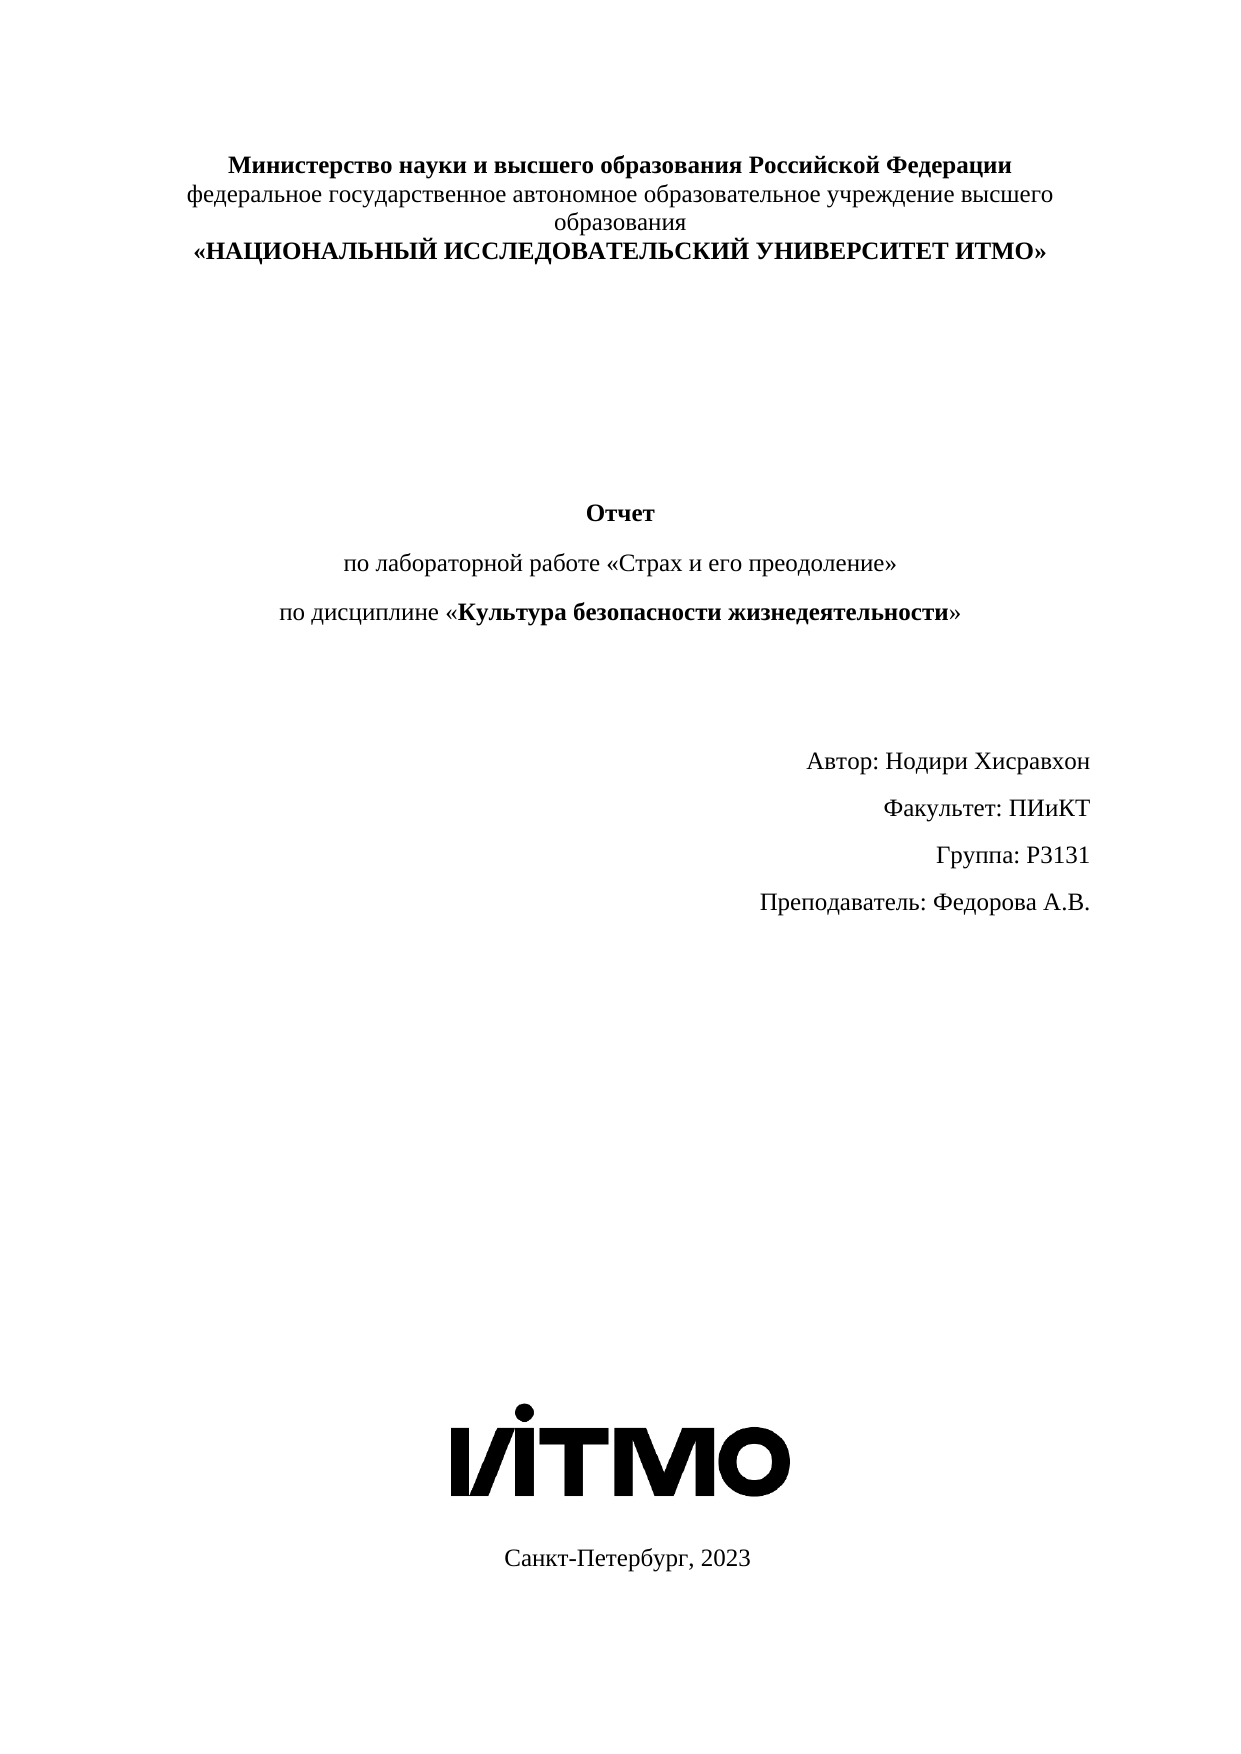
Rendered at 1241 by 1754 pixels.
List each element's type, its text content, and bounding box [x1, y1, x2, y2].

text по дисциплине «Культура безопасности жизнедеятельности» [150, 597, 1090, 626]
text Преподаватель: Федорова А.В. [150, 887, 1090, 916]
text Санкт-Петербург, 2023 [150, 1543, 1090, 1572]
text по лабораторной работе «Страх и его преодоление» [150, 548, 1090, 576]
text Министерство науки и высшего образования Российской Федерации [150, 150, 1090, 179]
picture [435, 1376, 806, 1523]
text Группа: P3131 [150, 840, 1090, 869]
text «НАЦИОНАЛЬНЫЙ ИССЛЕДОВАТЕЛЬСКИЙ УНИВЕРСИТЕТ ИТМО» [150, 236, 1090, 265]
text Автор: Нодири Хисравхон [150, 746, 1090, 775]
text Отчет [150, 498, 1090, 527]
text федеральное государственное автономное образовательное учреждение высшего образования [150, 179, 1090, 236]
text Факультет: ПИиКТ [150, 793, 1090, 822]
